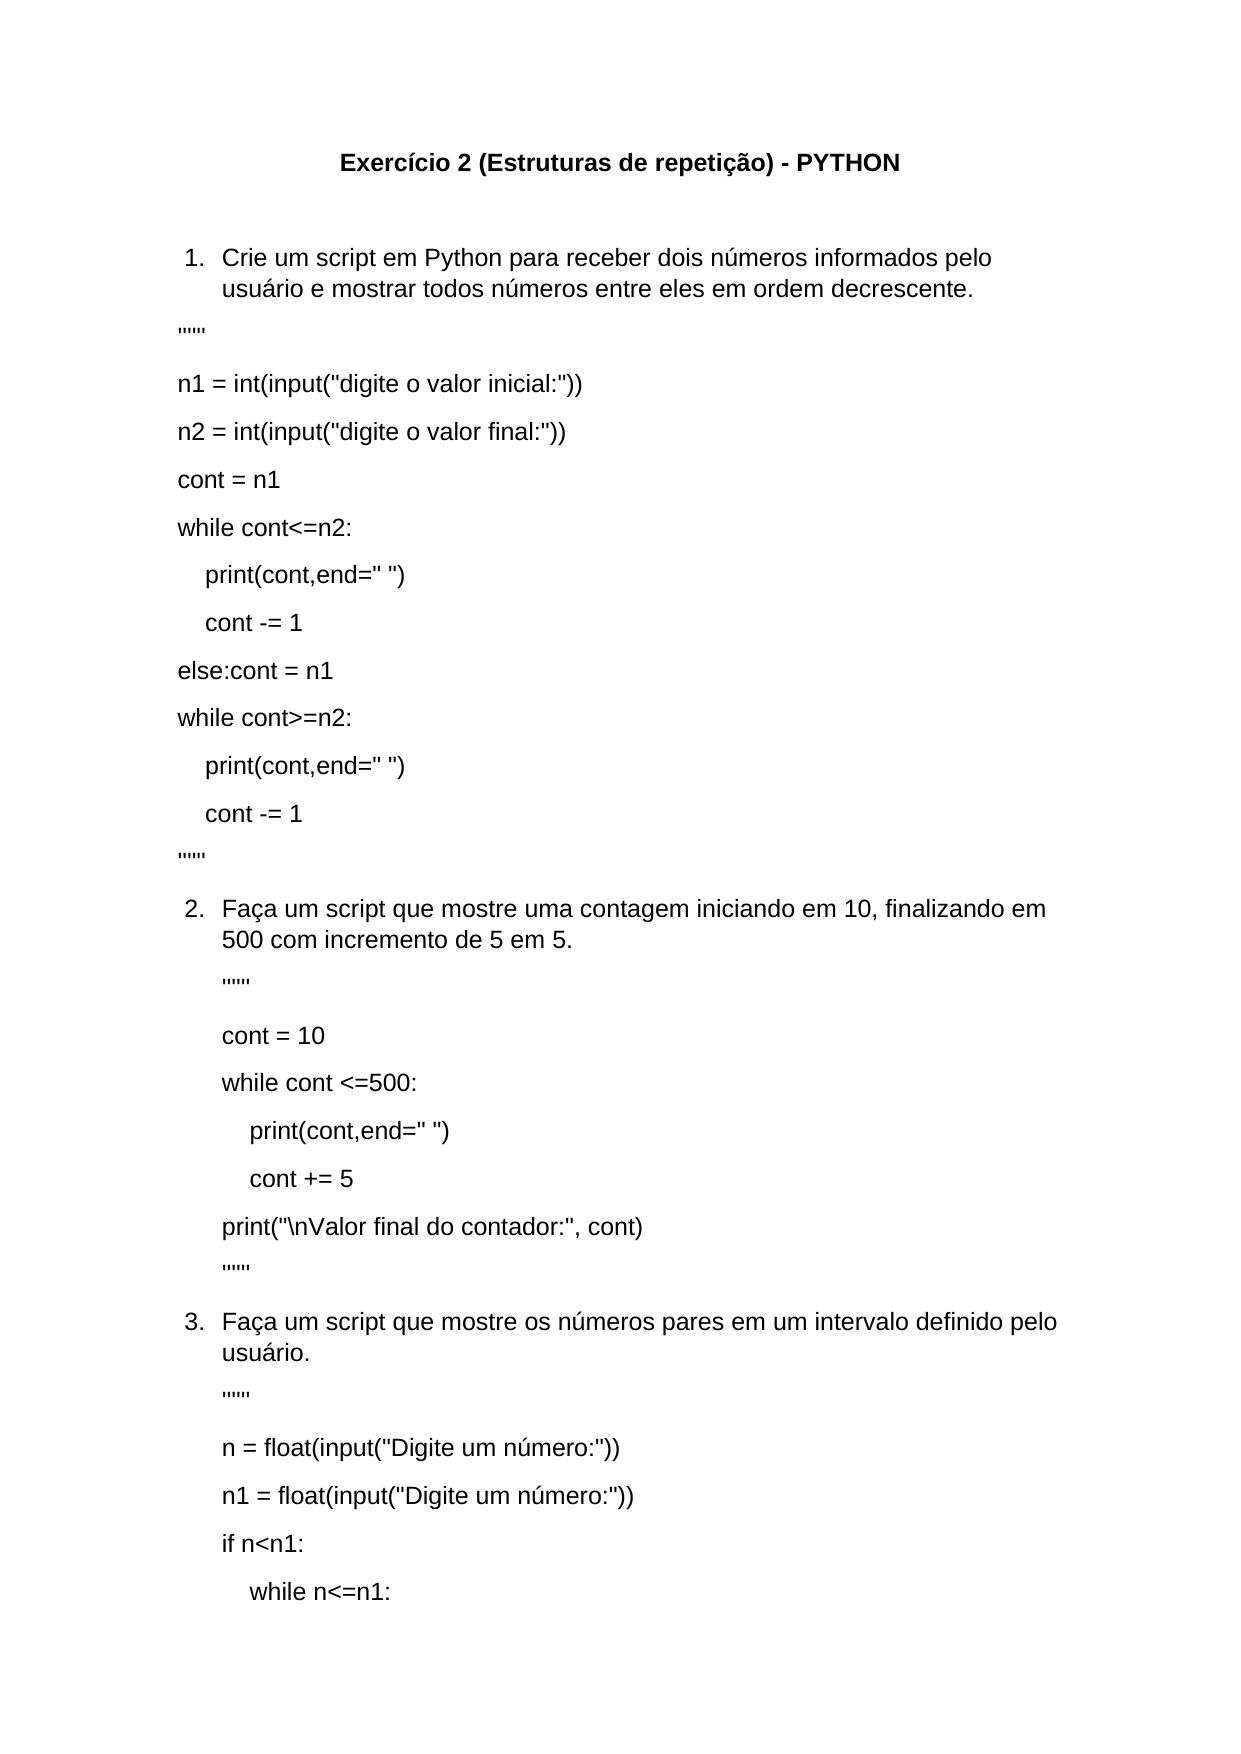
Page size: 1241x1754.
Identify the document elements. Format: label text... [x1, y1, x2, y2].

text n1 = float(input("Digite um número:")) [222, 1481, 1063, 1510]
text cont = n1 [177, 465, 1063, 494]
text while n<=n1: [222, 1577, 1063, 1605]
text cont -= 1 [177, 799, 1063, 828]
text print(cont,end=" ") [177, 751, 1063, 780]
text '''''' [222, 1386, 1063, 1414]
list Crie um script em Python para receber dois números informados pelo usuário e mostrar todos números entre eles em ordem decrescente. [184, 243, 1063, 303]
text while cont <=500: [222, 1068, 1063, 1097]
text '''''' [222, 973, 1063, 1002]
text print(cont,end=" ") [222, 1116, 1063, 1145]
text n1 = int(input("digite o valor inicial:")) [177, 369, 1063, 398]
list Faça um script que mostre os números pares em um intervalo definido pelo usuário. [184, 1307, 1063, 1367]
text n2 = int(input("digite o valor final:")) [177, 417, 1063, 446]
text '''''' [177, 847, 1063, 875]
text print(cont,end=" ") [177, 560, 1063, 589]
text Exercício 2 (Estruturas de repetição) - PYTHON [177, 148, 1063, 176]
text '''''' [177, 322, 1063, 351]
text print("\nValor final do contador:", cont) [222, 1212, 1063, 1240]
text cont -= 1 [177, 608, 1063, 637]
text cont += 5 [222, 1164, 1063, 1193]
text if n<n1: [222, 1529, 1063, 1558]
text while cont<=n2: [177, 513, 1063, 541]
list Faça um script que mostre uma contagem iniciando em 10, finalizando em 500 com incremento de 5 em 5. [184, 894, 1063, 954]
text '''''' [222, 1259, 1063, 1288]
text else:cont = n1 [177, 656, 1063, 684]
text n = float(input("Digite um número:")) [222, 1433, 1063, 1462]
text cont = 10 [222, 1021, 1063, 1049]
text while cont>=n2: [177, 703, 1063, 732]
